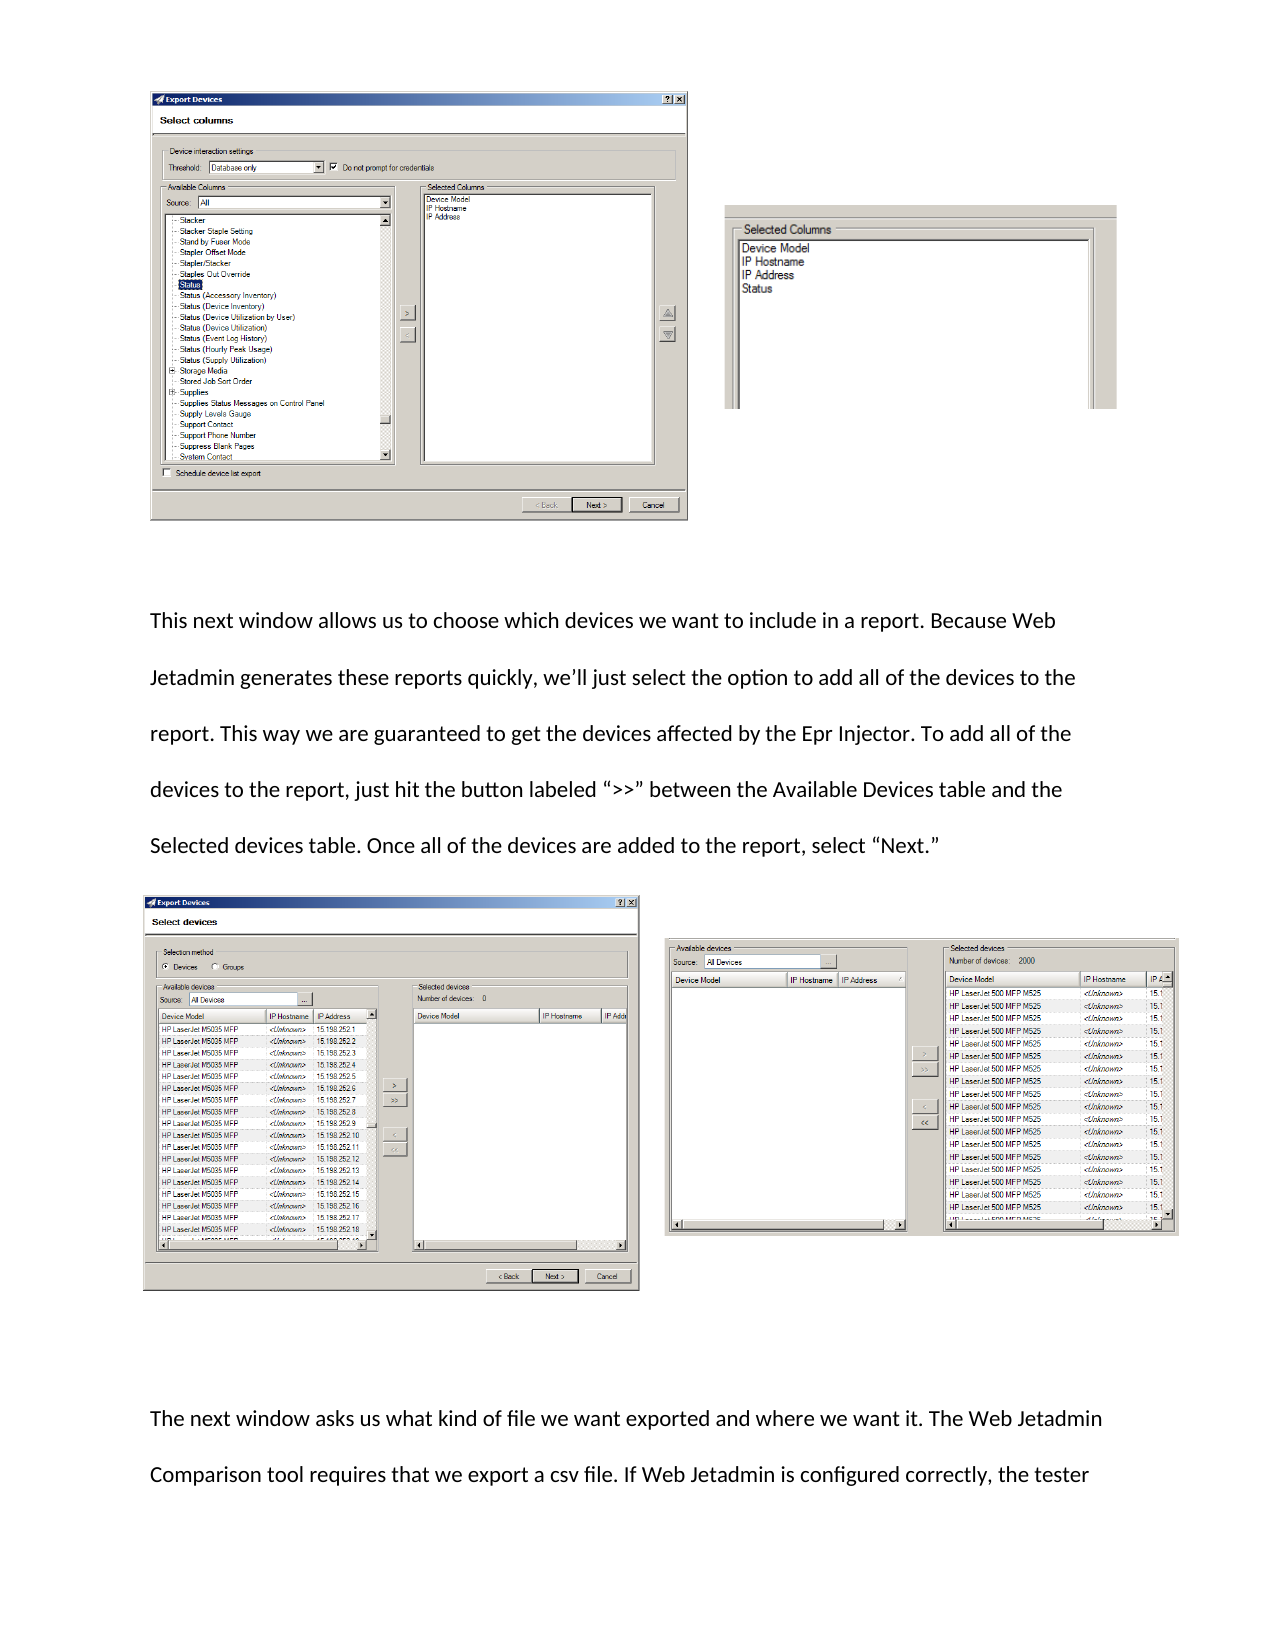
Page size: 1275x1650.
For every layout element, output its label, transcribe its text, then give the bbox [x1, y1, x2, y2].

text This next window allows us to choose which devices we want to include in a report. Because Web Jetadmin generates these reports quickly, we’ll just select the option to add all of the devices to the report. This way we are guaranteed to get the devices affected by the Epr Injector. To add all of the devices to the report, just hit the button labeled “>>” between the Available Devices table and the Selected devices table. Once all of the devices are added to the report, select “Next.” [150, 607, 1125, 859]
picture [143, 895, 641, 1293]
picture [150, 91, 690, 523]
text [150, 1404, 1125, 1489]
picture [724, 205, 1117, 409]
picture [664, 938, 1179, 1236]
